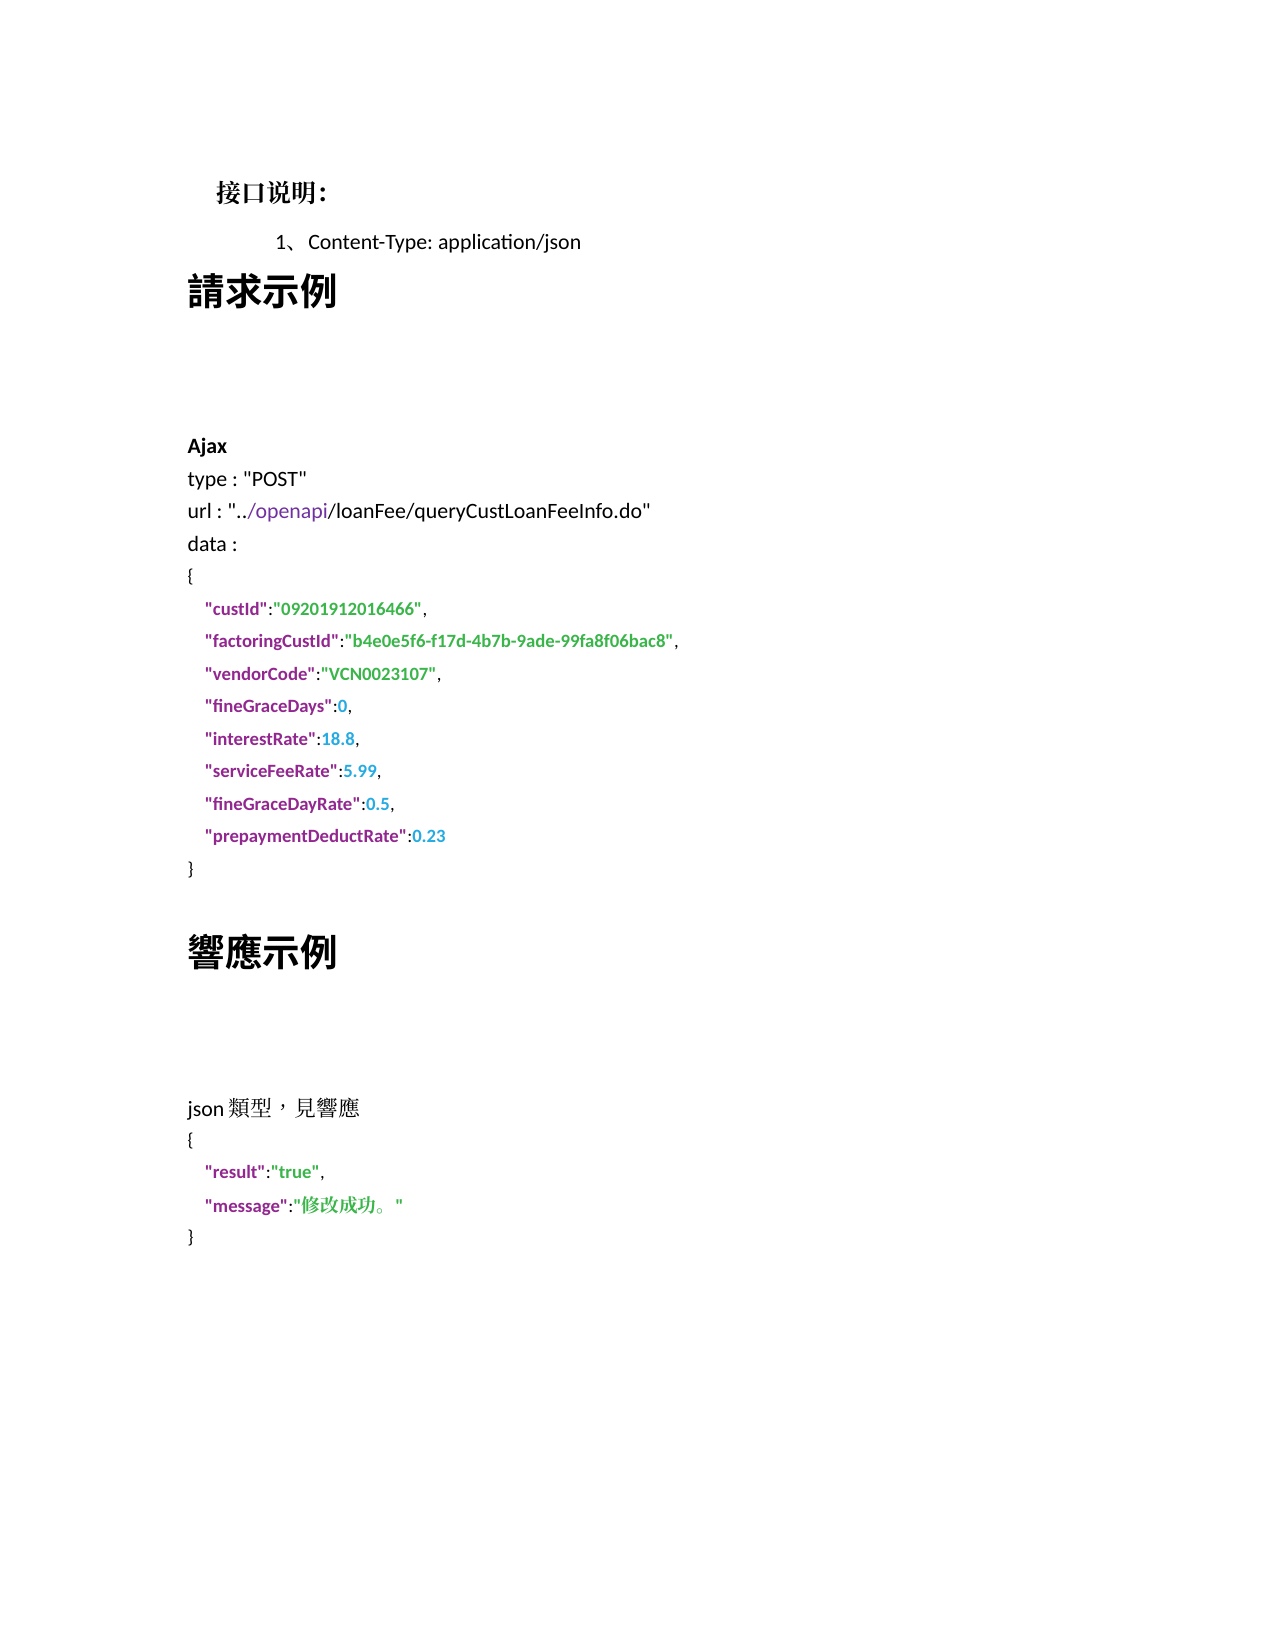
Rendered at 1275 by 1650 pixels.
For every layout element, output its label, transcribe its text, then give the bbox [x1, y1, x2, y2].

text 接口说明： [187, 159, 1260, 224]
subtitle 請求示例 [187, 256, 1260, 321]
text { "result":"true", "message":"修改成功。" } [187, 1123, 1260, 1253]
text 1、Content-Type: application/json [187, 224, 1260, 256]
text type : "POST" [187, 462, 1260, 495]
text json類型，見響應 [187, 1091, 1260, 1123]
text Ajax [187, 430, 1260, 462]
text url : "../openapi/loanFee/queryCustLoanFeeInfo.do" [187, 495, 1260, 527]
subtitle 響應示例 [187, 917, 1260, 982]
text data : [187, 527, 1260, 560]
text { "custId":"09201912016466", "factoringCustId":"b4e0e5f6-f17d-4b7b-9ade-99fa8f06bac8", "vendorCode":"VCN0023107", "fineGraceDays":0, "interestRate":18.8, "serviceFeeRate":5.99, "fineGraceDayRate":0.5, "prepaymentDeductRate":0.23 } [187, 560, 1260, 885]
